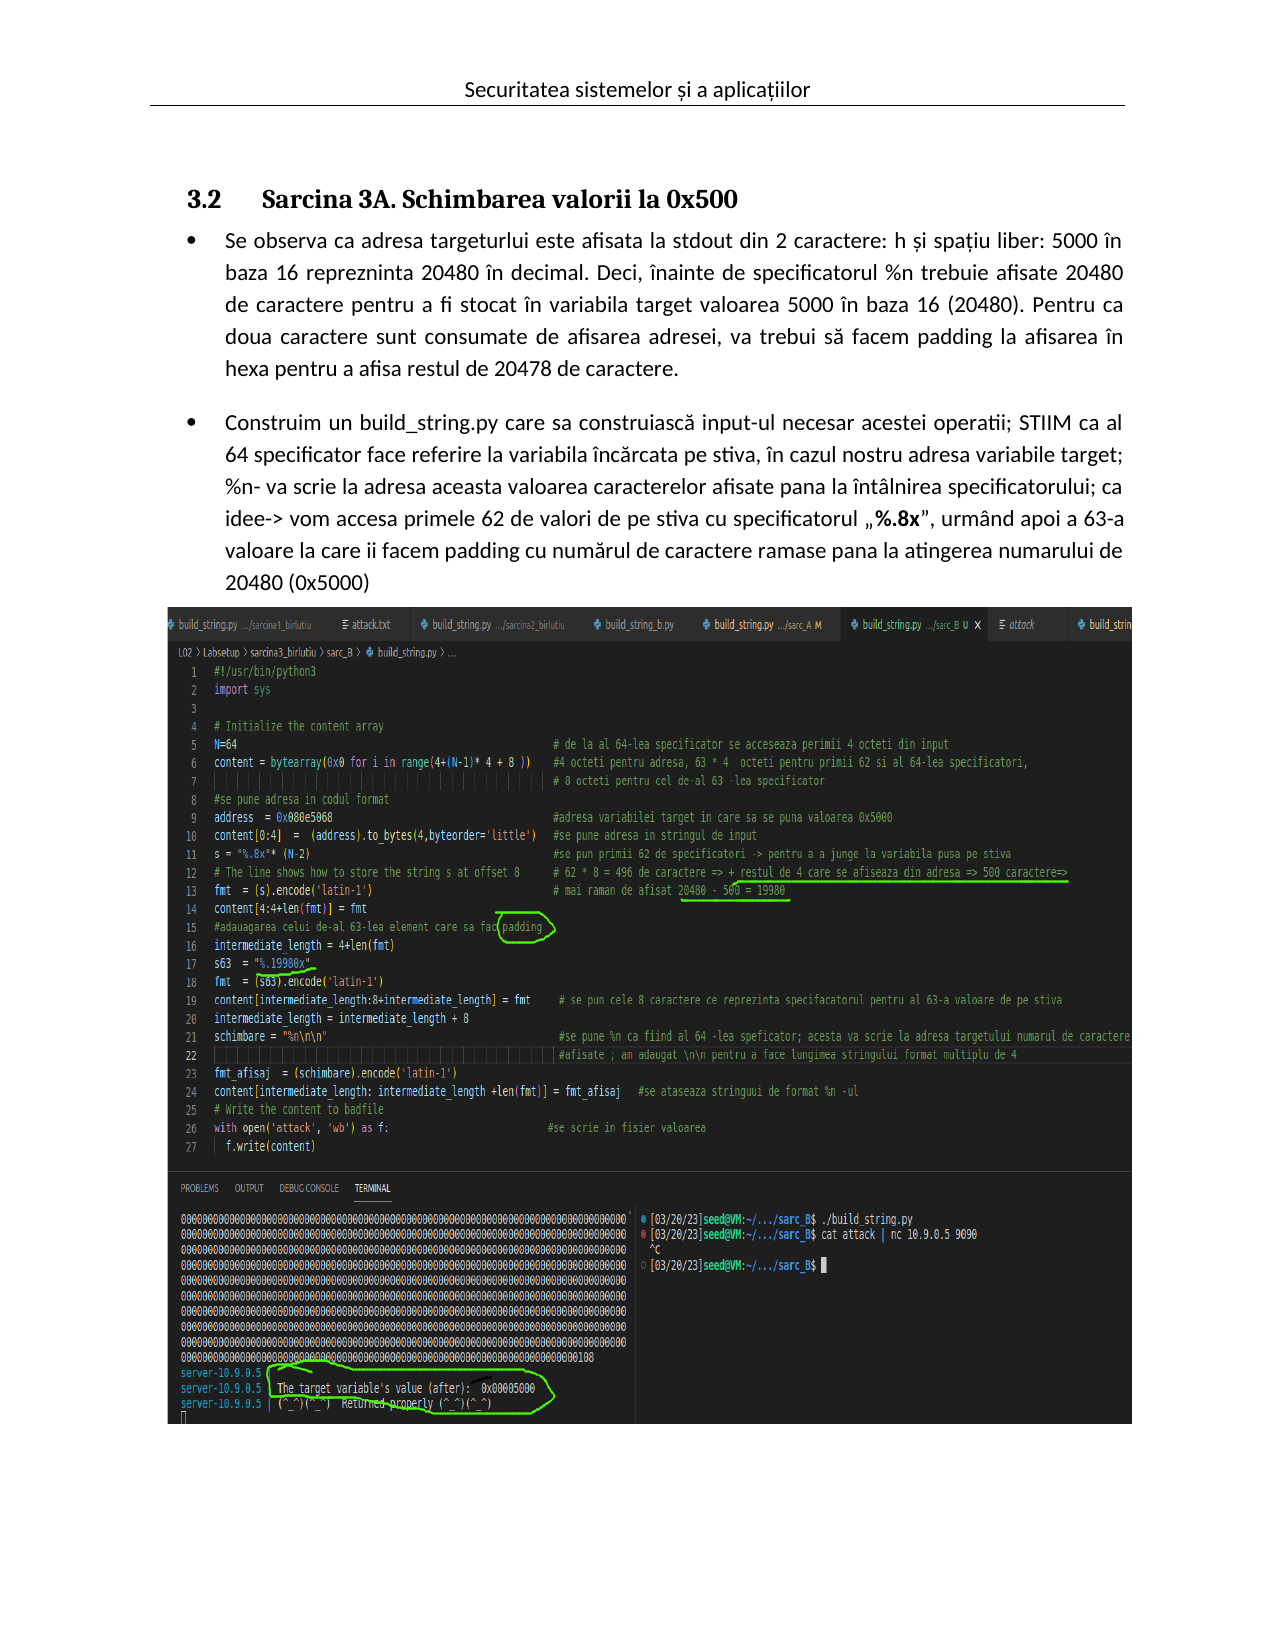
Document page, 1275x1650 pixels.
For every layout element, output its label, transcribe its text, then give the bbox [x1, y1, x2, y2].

subtitle Sarcina 3A. Schimbarea valorii la 0x500 [187, 184, 1125, 215]
list Se observa ca adresa targeturlui este afisata la stdout din 2 caractere: h și spațiu liber: 5000 în baza 16 reprezninta 20480 în decimal. Deci, înainte de specificatorul %n trebuie afisate 20480 de caractere pentru a fi stocat în variabila target valoarea 5000 în baza 16 (20480). Pentru ca doua caractere sunt consumate de afisarea adresei, va trebui să facem padding la afisarea în hexa pentru a afisa restul de 20478 de caractere. [187, 226, 1125, 383]
picture [167, 607, 1132, 1424]
list Construim un build_string.py care sa construiască input-ul necesar acestei operatii; STIIM ca al 64 specificator face referire la variabila încărcata pe stiva, în cazul nostru adresa variabile target; %n- va scrie la adresa aceasta valoarea caracterelor afisate pana la întâlnirea specificatorului; ca idee-> vom accesa primele 62 de valori de pe stiva cu specificatorul „%.8x”, urmând apoi a 63-a valoare la care ii facem padding cu numărul de caractere ramase pana la atingerea numarului de 20480 (0x5000) [187, 408, 1125, 597]
